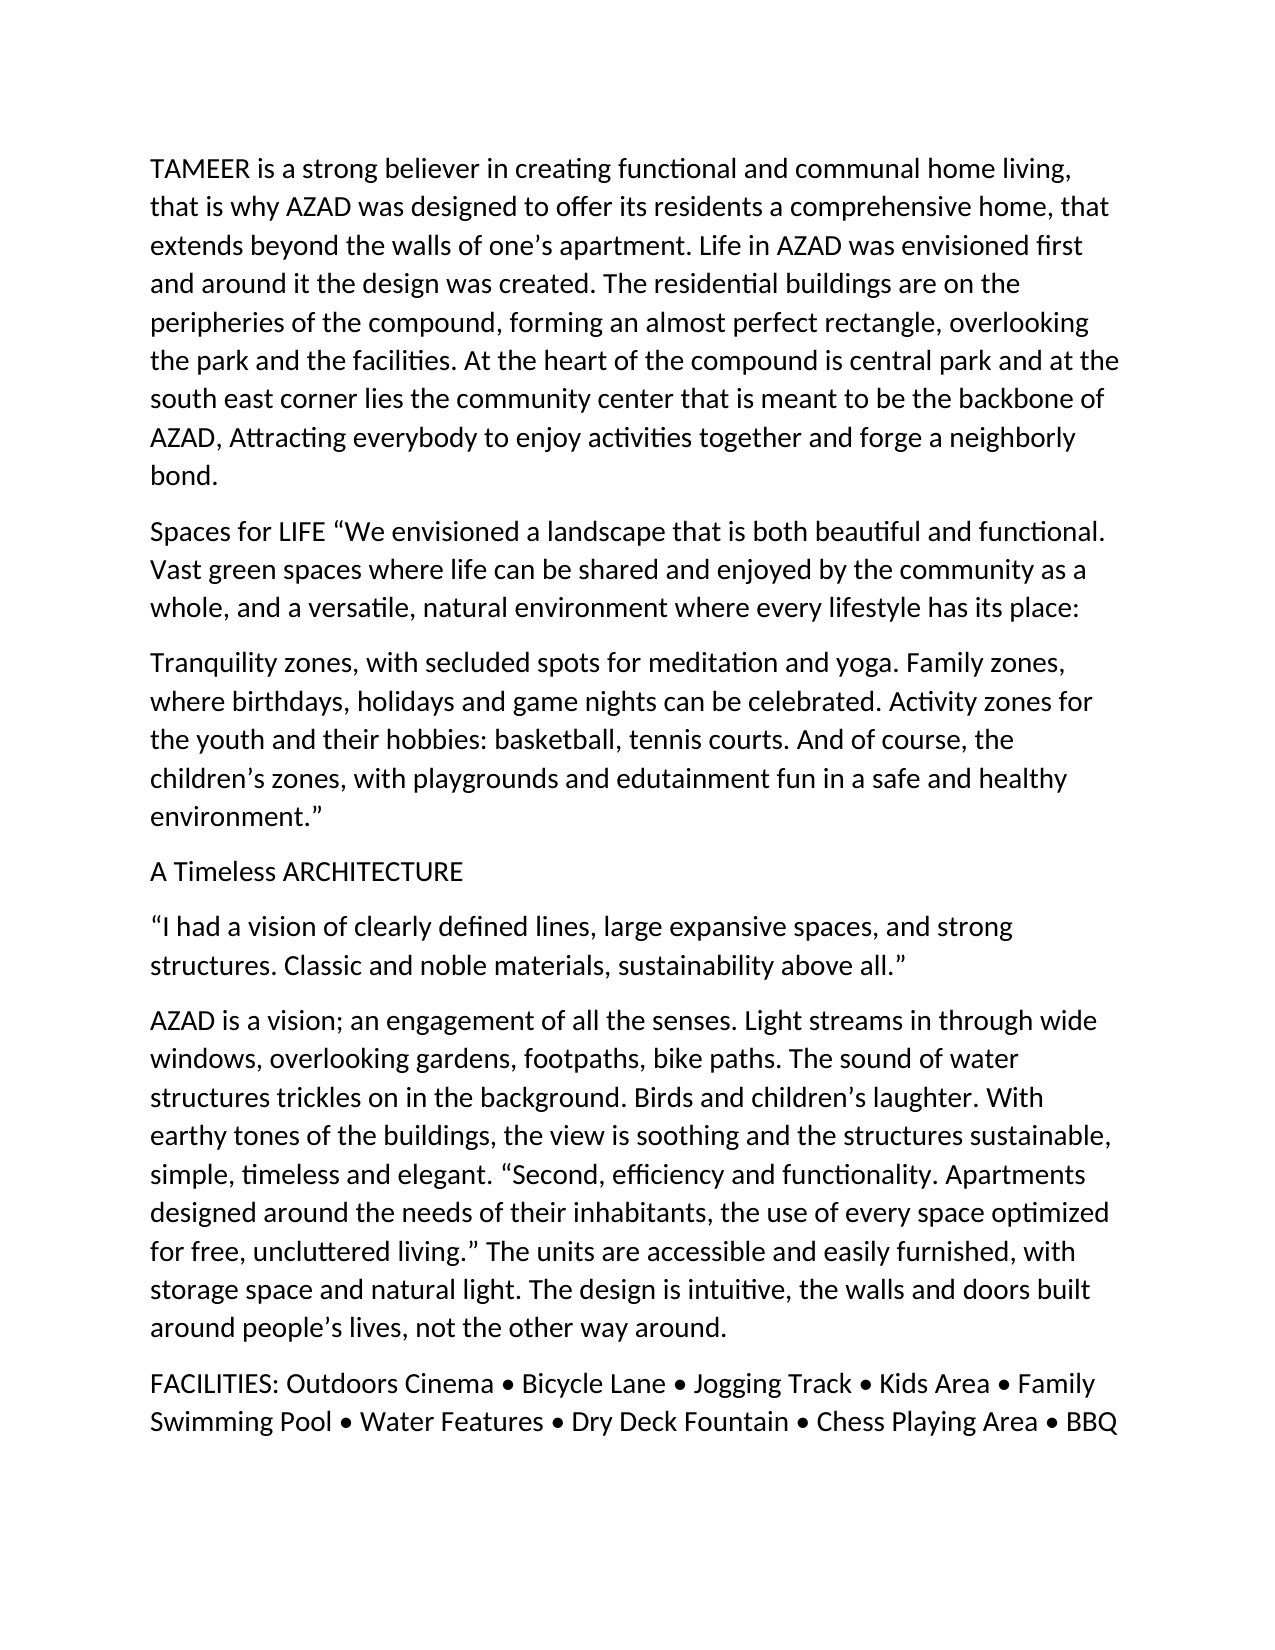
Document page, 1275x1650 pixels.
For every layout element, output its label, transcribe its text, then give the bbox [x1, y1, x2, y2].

text “I had a vision of clearly defined lines, large expansive spaces, and strong structures. Classic and noble materials, sustainability above all.” [150, 908, 1125, 983]
text Tranquility zones, with secluded spots for meditation and yoga. Family zones, where birthdays, holidays and game nights can be celebrated. Activity zones for the youth and their hobbies: basketball, tennis courts. And of course, the children’s zones, with playgrounds and edutainment fun in a safe and healthy environment.” [150, 644, 1125, 834]
text TAMEER is a strong believer in creating functional and communal home living, that is why AZAD was designed to offer its residents a comprehensive home, that extends beyond the walls of one’s apartment. Life in AZAD was envisioned first and around it the design was created. The residential buildings are on the peripheries of the compound, forming an almost perfect rectangle, overlooking the park and the facilities. At the heart of the compound is central park and at the south east corner lies the community center that is meant to be the backbone of AZAD, Attracting everybody to enjoy activities together and forge a neighborly bond. [150, 150, 1125, 493]
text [150, 1365, 1125, 1439]
text A Timeless ARCHITECTURE [150, 853, 1125, 889]
text AZAD is a vision; an engagement of all the senses. Light streams in through wide windows, overlooking gardens, footpaths, bike paths. The sound of water structures trickles on in the background. Birds and children’s laughter. With earthy tones of the buildings, the view is soothing and the structures sustainable, simple, timeless and elegant. “Second, efficiency and functionality. Apartments designed around the needs of their inhabitants, the use of every space optimized for free, uncluttered living.” The units are accessible and easily furnished, with storage space and natural light. The design is intuitive, the walls and doors built around people’s lives, not the other way around. [150, 1002, 1125, 1345]
text Spaces for LIFE “We envisioned a landscape that is both beautiful and functional. Vast green spaces where life can be shared and enjoyed by the community as a whole, and a versatile, natural environment where every lifestyle has its place: [150, 513, 1125, 625]
